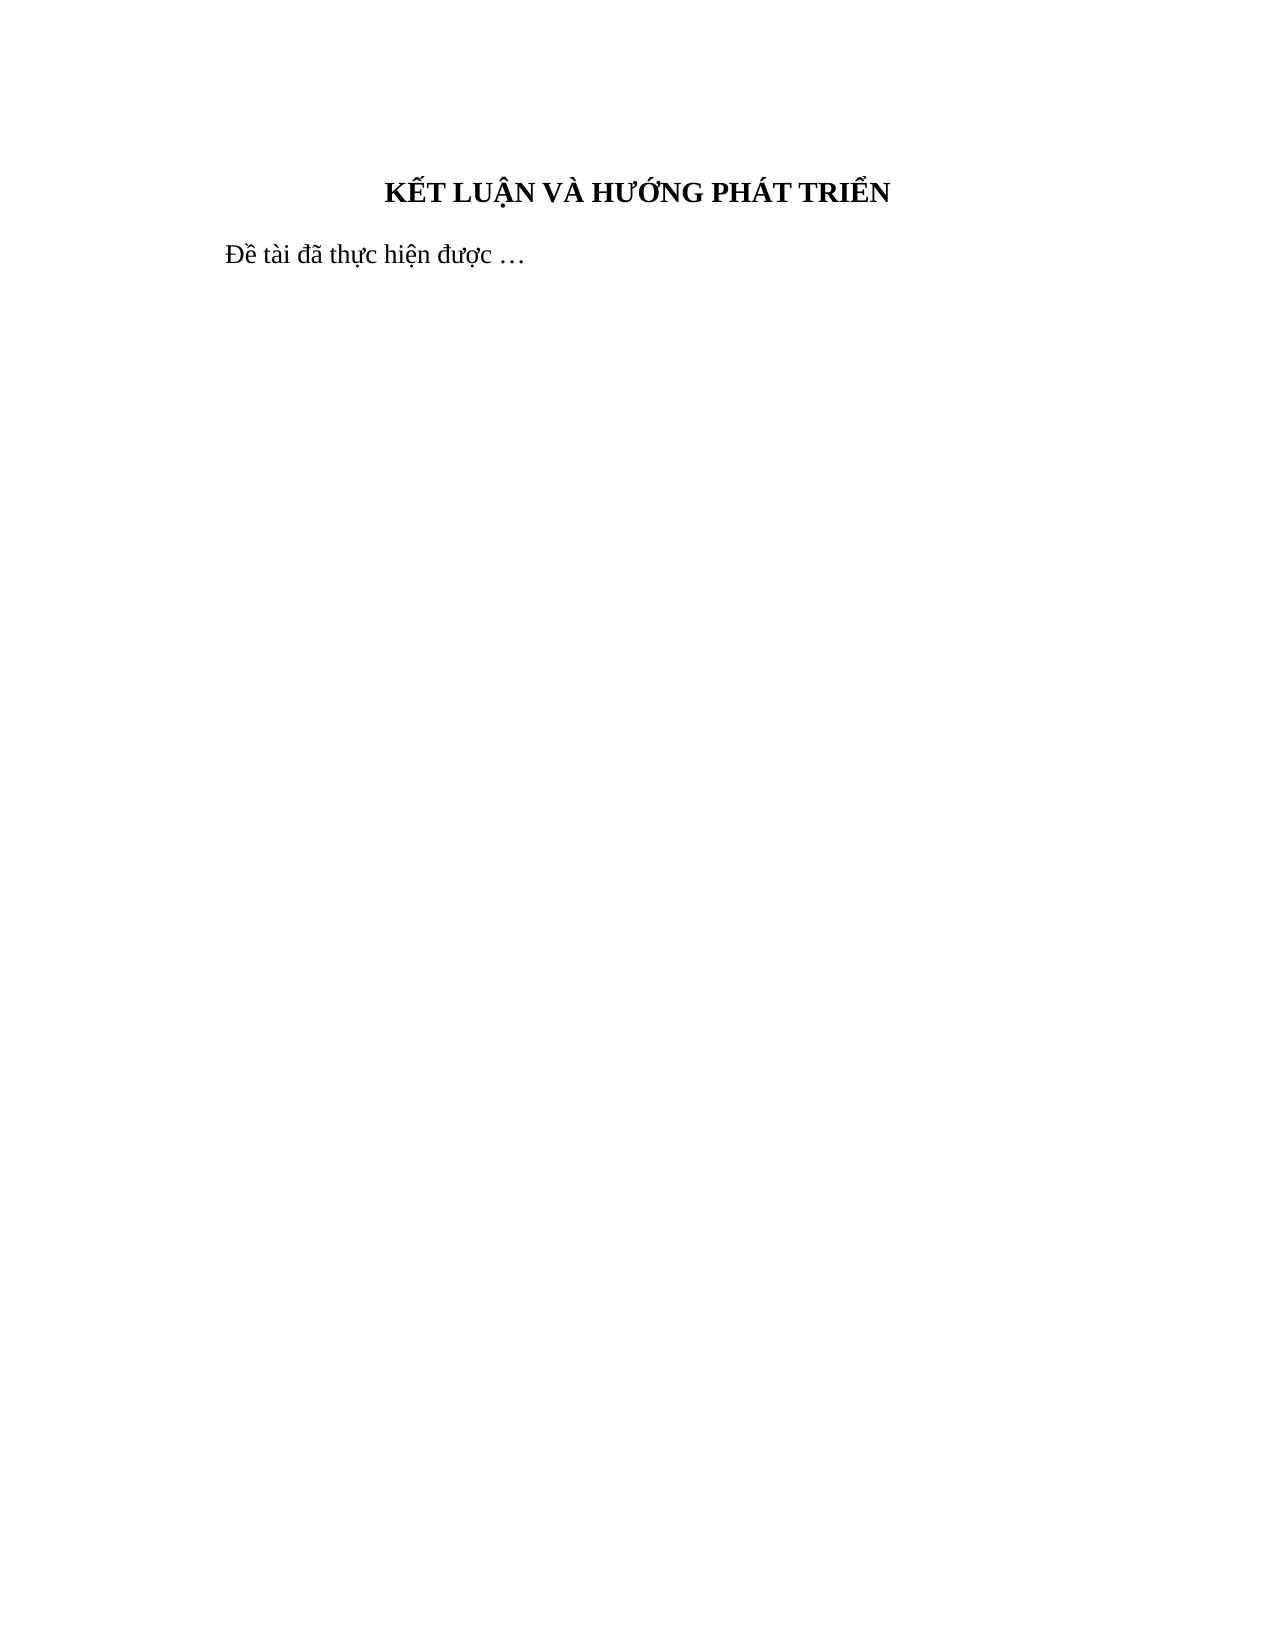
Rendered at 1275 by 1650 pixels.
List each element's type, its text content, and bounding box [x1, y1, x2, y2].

text Đề tài đã thực hiện được … [150, 238, 1125, 269]
subtitle KẾT LUẬN VÀ HƯỚNG PHÁT TRIỂN [150, 175, 1125, 208]
